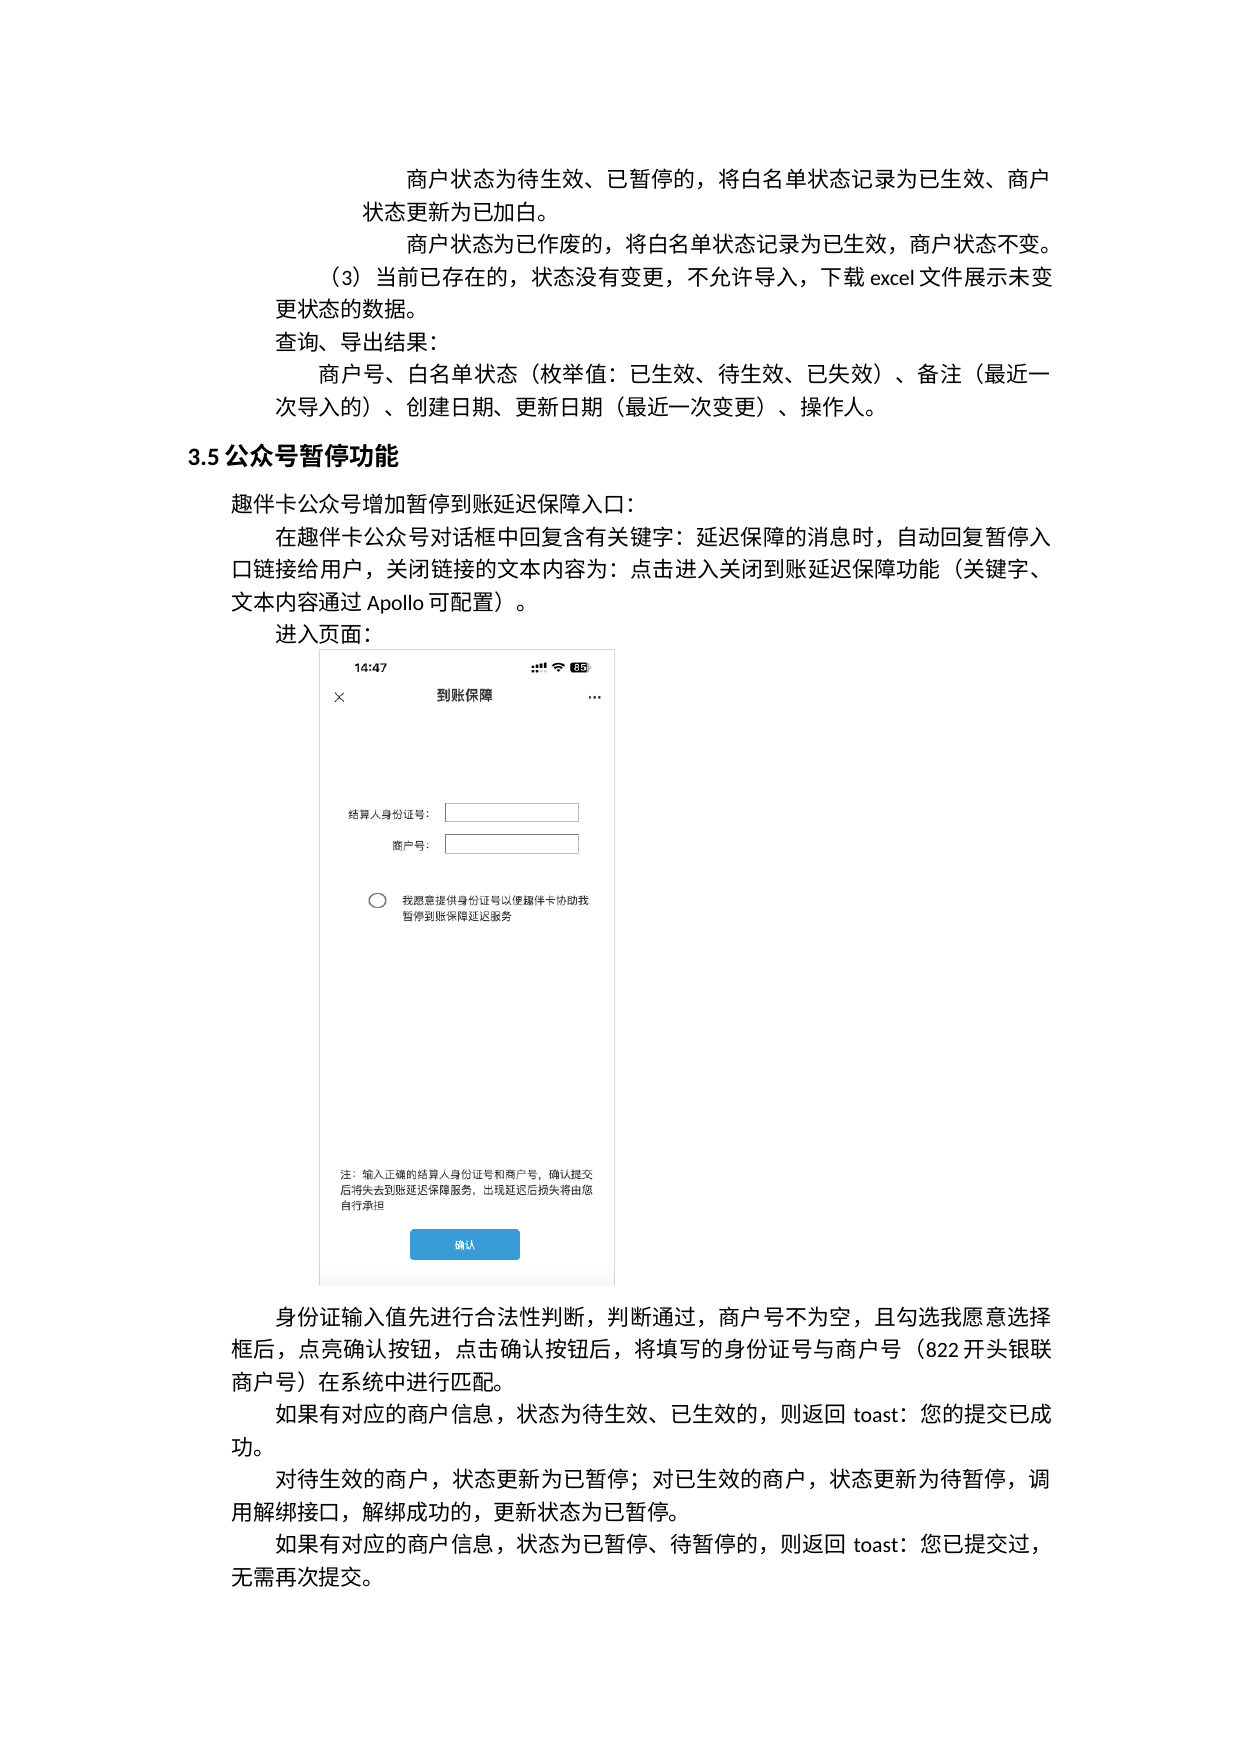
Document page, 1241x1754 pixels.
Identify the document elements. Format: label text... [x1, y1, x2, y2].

list 身份证输入值先进行合法性判断，判断通过，商户号不为空，且勾选我愿意选择框后，点亮确认按钮，点击确认按钮后，将填写的身份证号与商户号（822开头银联商户号）在系统中进行匹配。 [231, 1299, 1053, 1397]
list 在趣伴卡公众号对话框中回复含有关键字：延迟保障的消息时，自动回复暂停入口链接给用户，关闭链接的文本内容为：点击进入关闭到账延迟保障功能（关键字、文本内容通过Apollo可配置）。 [231, 519, 1053, 617]
list 查询、导出结果： [231, 324, 1053, 357]
list 商户号、白名单状态（枚举值：已生效、待生效、已失效）、备注（最近一次导入的）、创建日期、更新日期（最近一次变更）、操作人。 [275, 357, 1053, 422]
list 进入页面： [231, 617, 1053, 649]
list 商户状态为已作废的，将白名单状态记录为已生效，商户状态不变。 [362, 227, 1053, 259]
list 对待生效的商户，状态更新为已暂停；对已生效的商户，状态更新为待暂停，调用解绑接口，解绑成功的，更新状态为已暂停。 [231, 1462, 1053, 1527]
list 如果有对应的商户信息，状态为待生效、已生效的，则返回toast：您的提交已成功。 [231, 1397, 1053, 1462]
picture [318, 649, 615, 1285]
list 如果有对应的商户信息，状态为已暂停、待暂停的，则返回toast：您已提交过，无需再次提交。 [231, 1527, 1053, 1592]
text 3.5公众号暂停功能 [187, 422, 1053, 487]
list 趣伴卡公众号增加暂停到账延迟保障入口： [187, 487, 1053, 519]
list 商户状态为待生效、已暂停的，将白名单状态记录为已生效、商户状态更新为已加白。 [362, 162, 1053, 227]
list （3）当前已存在的，状态没有变更，不允许导入，下载excel文件展示未变更状态的数据。 [275, 259, 1053, 324]
